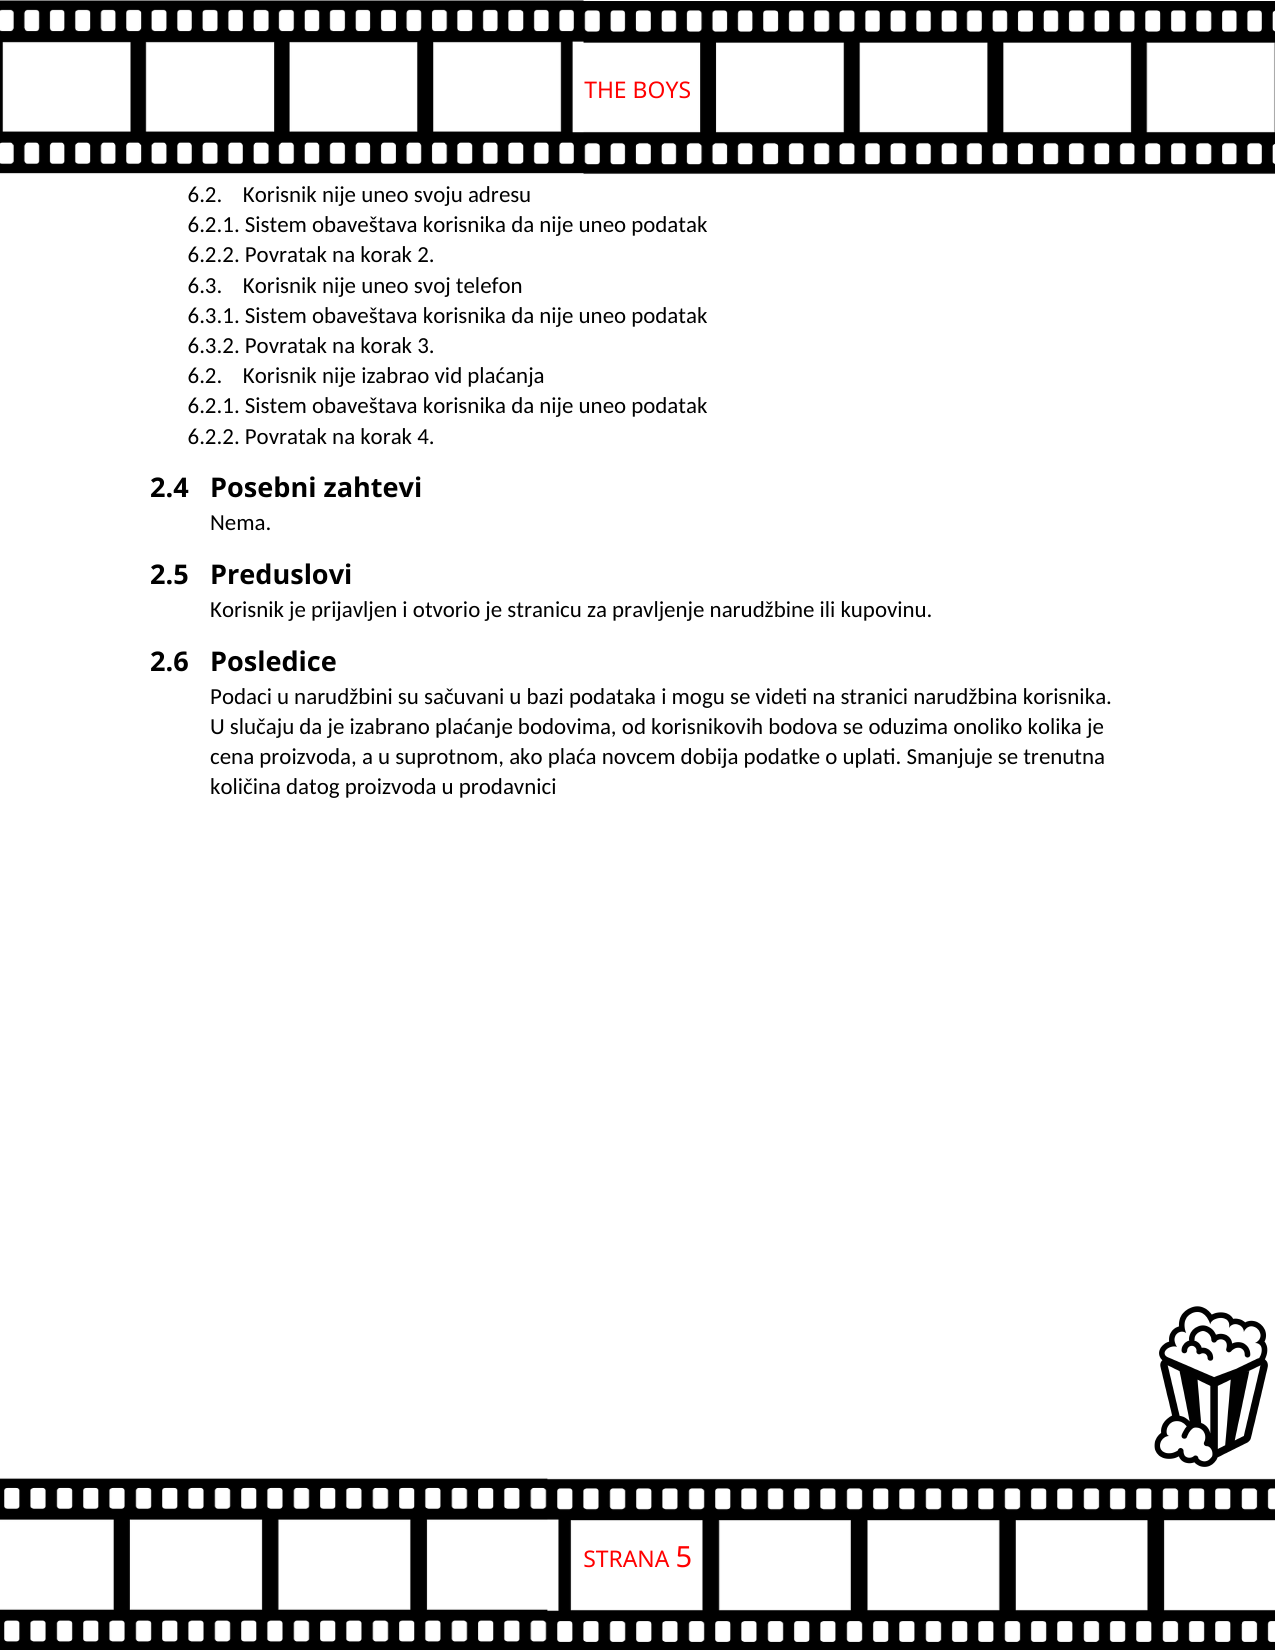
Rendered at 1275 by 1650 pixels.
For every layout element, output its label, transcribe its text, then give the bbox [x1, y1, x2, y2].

subtitle Posledice [150, 642, 1125, 679]
picture [0, 1306, 1275, 1650]
text Podaci u narudžbini su sačuvani u bazi podataka i mogu se videti na stranici narudžbina korisnika. U slučaju da je izabrano plaćanje bodovima, od korisnikovih bodova se oduzima onoliko kolika je cena proizvoda, a u suprotnom, ako plaća novcem dobija podatke o uplati. Smanjuje se trenutna količina datog proizvoda u prodavnici [210, 682, 1125, 801]
picture [0, 0, 1275, 189]
subtitle Posebni zahtevi [150, 469, 1125, 506]
text Korisnik je prijavljen i otvorio je stranicu za pravljenje narudžbine ili kupovinu. [210, 595, 1125, 623]
text Nema. [210, 508, 1125, 537]
subtitle Preduslovi [150, 555, 1125, 592]
text 6.2. Korisnik nije uneo svoju adresu 6.2.1. Sistem obaveštava korisnika da nije uneo podatak 6.2.2. Povratak na korak 2. 6.3. Korisnik nije uneo svoj telefon 6.3.1. Sistem obaveštava korisnika da nije uneo podatak 6.3.2. Povratak na korak 3. 6.2. Korisnik nije izabrao vid plaćanja 6.2.1. Sistem obaveštava korisnika da nije uneo podatak 6.2.2. Povratak na korak 4. [187, 150, 1125, 450]
